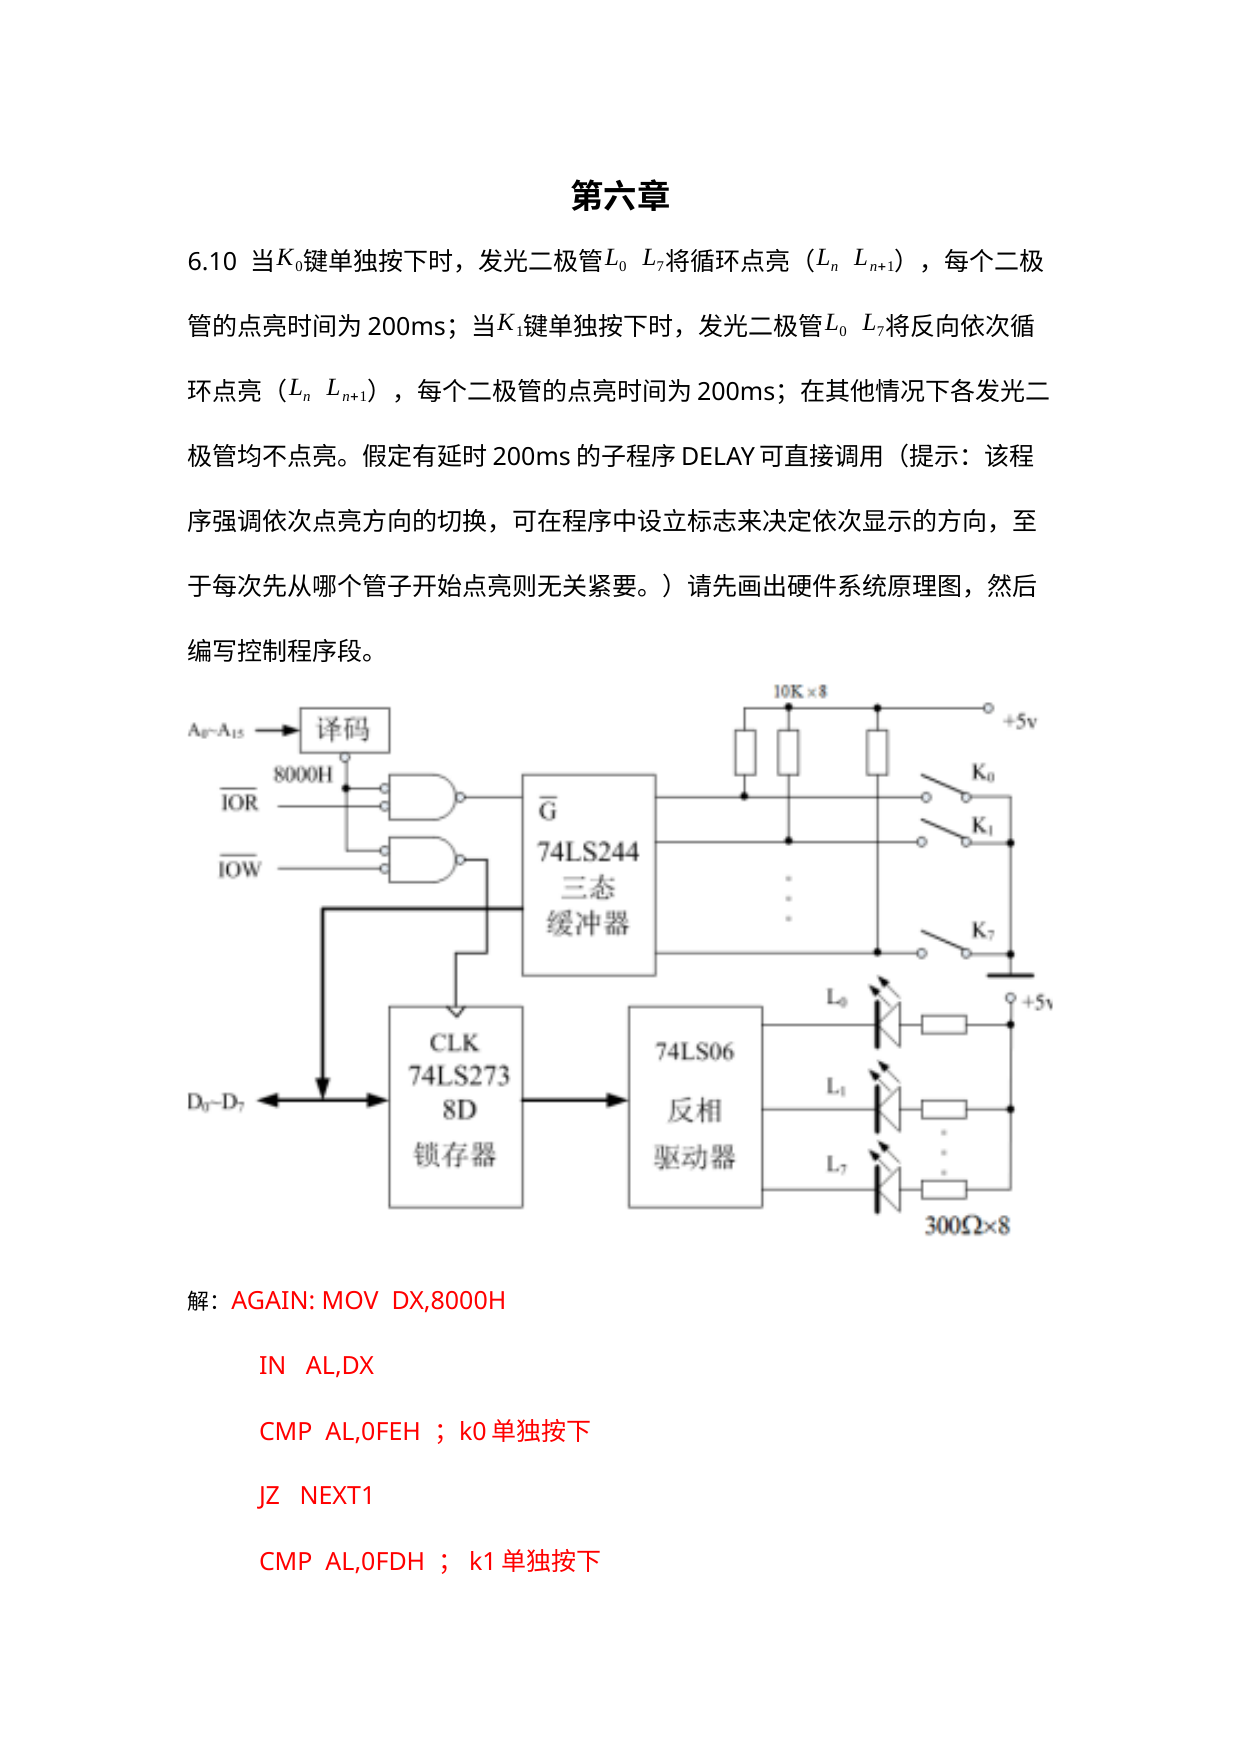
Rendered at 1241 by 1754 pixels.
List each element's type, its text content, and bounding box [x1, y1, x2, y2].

text 第六章 [187, 162, 1053, 227]
text JZ NEXT1 [187, 1462, 1053, 1527]
text CMP AL,0FEH ；k0单独按下 [187, 1397, 1053, 1462]
text CMP AL,0FDH ； k1单独按下 [187, 1527, 1053, 1592]
text IN AL,DX [187, 1332, 1053, 1397]
text 6.10 当键单独按下时，发光二极管将循环点亮（），每个二极管的点亮时间为200ms；当键单独按下时，发光二极管将反向依次循环点亮（），每个二极管的点亮时间为200ms；在其他情况下各发光二极管均不点亮。假定有延时200ms的子程序DELAY可直接调用（提示：该程序强调依次点亮方向的切换，可在程序中设立标志来决定依次显示的方向，至于每次先从哪个管子开始点亮则无关紧要。）请先画出硬件系统原理图，然后编写控制程序段。 [187, 227, 1053, 682]
text 解：AGAIN: MOV DX,8000H [187, 1267, 1053, 1332]
